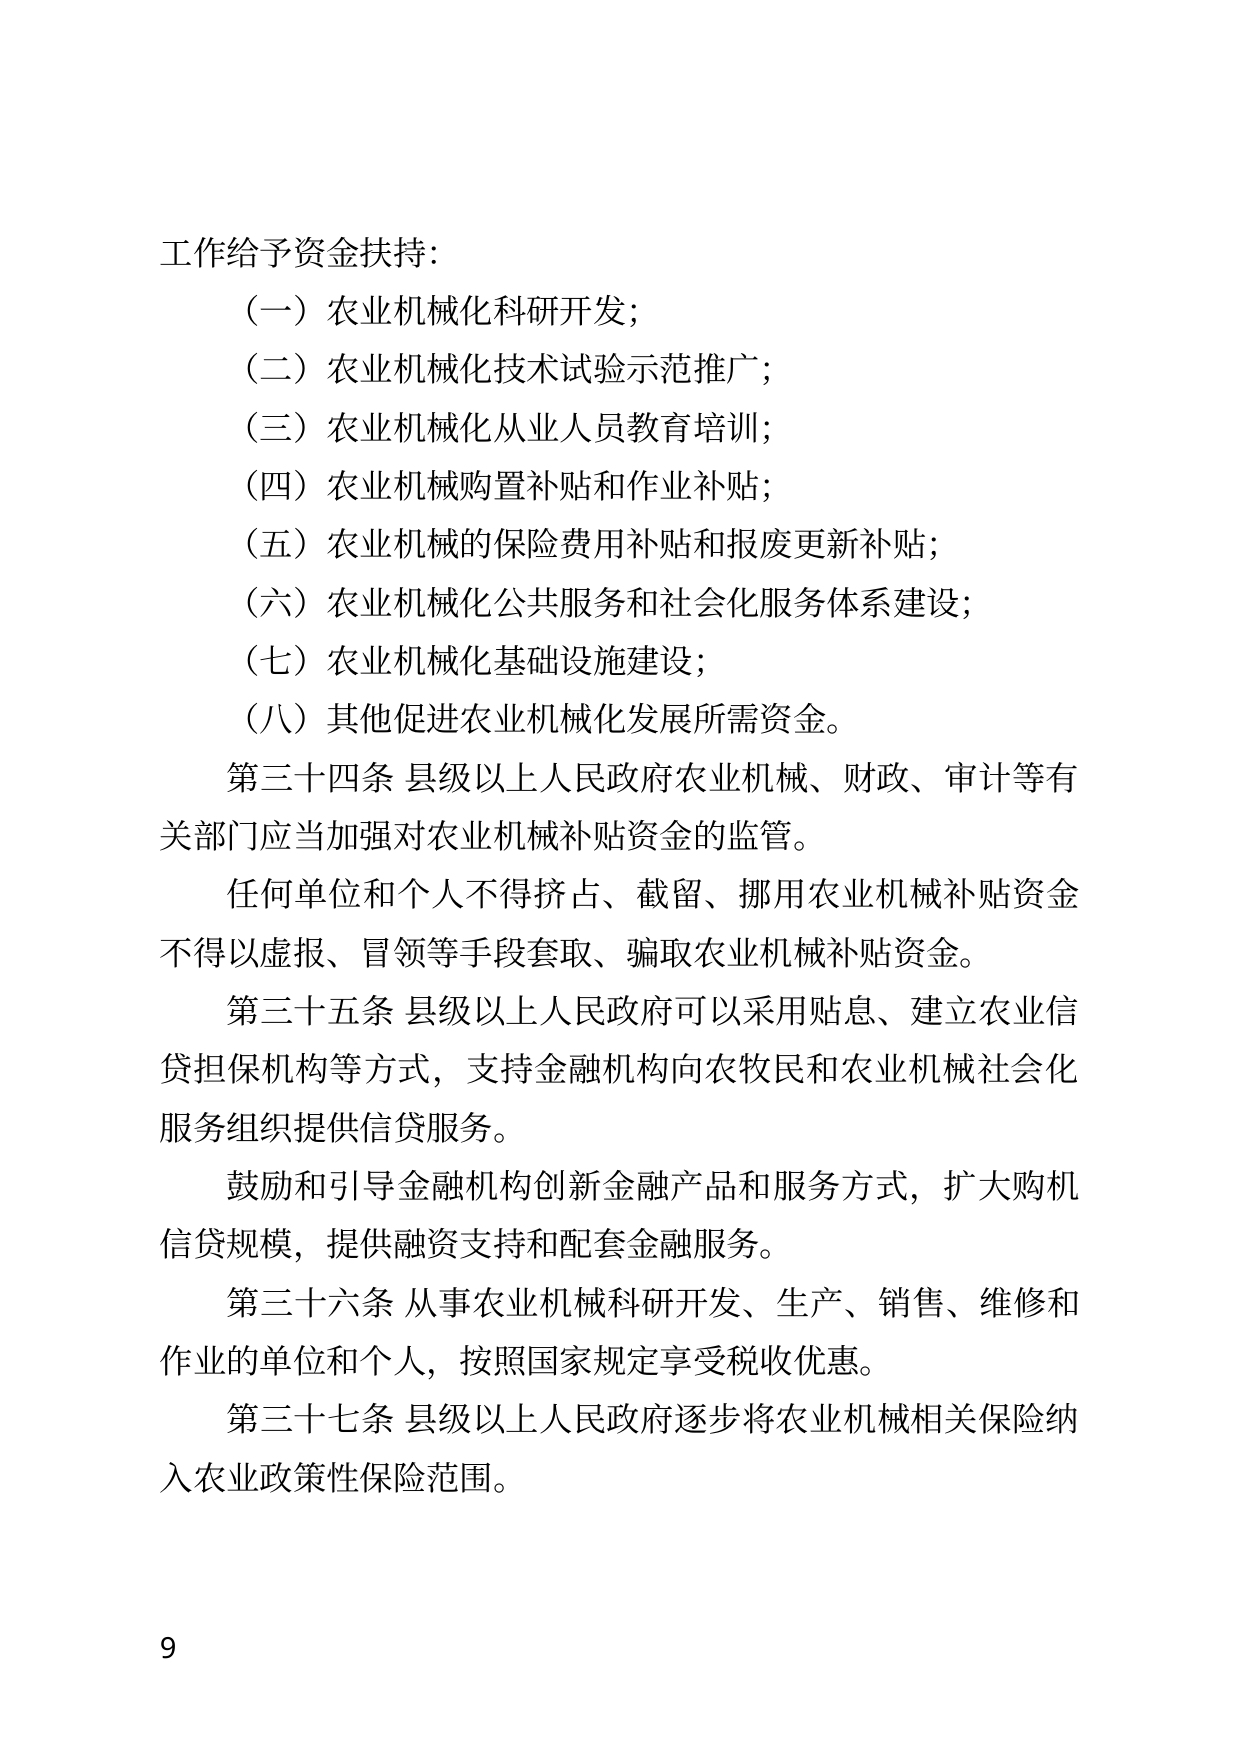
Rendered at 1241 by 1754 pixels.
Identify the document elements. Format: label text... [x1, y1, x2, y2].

text 第三十七条 县级以上人民政府逐步将农业机械相关保险纳入农业政策性保险范围。 [159, 1385, 1081, 1502]
text 第三十五条 县级以上人民政府可以采用贴息、建立农业信贷担保机构等方式，支持金融机构向农牧民和农业机械社会化服务组织提供信贷服务。 [159, 977, 1081, 1152]
list 农业机械化科研开发； [159, 277, 1081, 335]
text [159, 218, 1081, 277]
text （八）其他促进农业机械化发展所需资金。 [159, 685, 1081, 743]
text （五）农业机械的保险费用补贴和报废更新补贴； [159, 510, 1081, 568]
text （四）农业机械购置补贴和作业补贴； [159, 452, 1081, 510]
text （三）农业机械化从业人员教育培训； [159, 393, 1081, 452]
text 鼓励和引导金融机构创新金融产品和服务方式，扩大购机信贷规模，提供融资支持和配套金融服务。 [159, 1152, 1081, 1268]
text 第三十四条 县级以上人民政府农业机械、财政、审计等有关部门应当加强对农业机械补贴资金的监管。 [159, 743, 1081, 860]
text 第三十六条 从事农业机械科研开发、生产、销售、维修和作业的单位和个人，按照国家规定享受税收优惠。 [159, 1268, 1081, 1385]
text （六）农业机械化公共服务和社会化服务体系建设； [159, 568, 1081, 627]
text （二）农业机械化技术试验示范推广； [159, 335, 1081, 393]
text 任何单位和个人不得挤占、截留、挪用农业机械补贴资金，不得以虚报、冒领等手段套取、骗取农业机械补贴资金。 [159, 860, 1081, 977]
text （七）农业机械化基础设施建设； [159, 627, 1081, 685]
